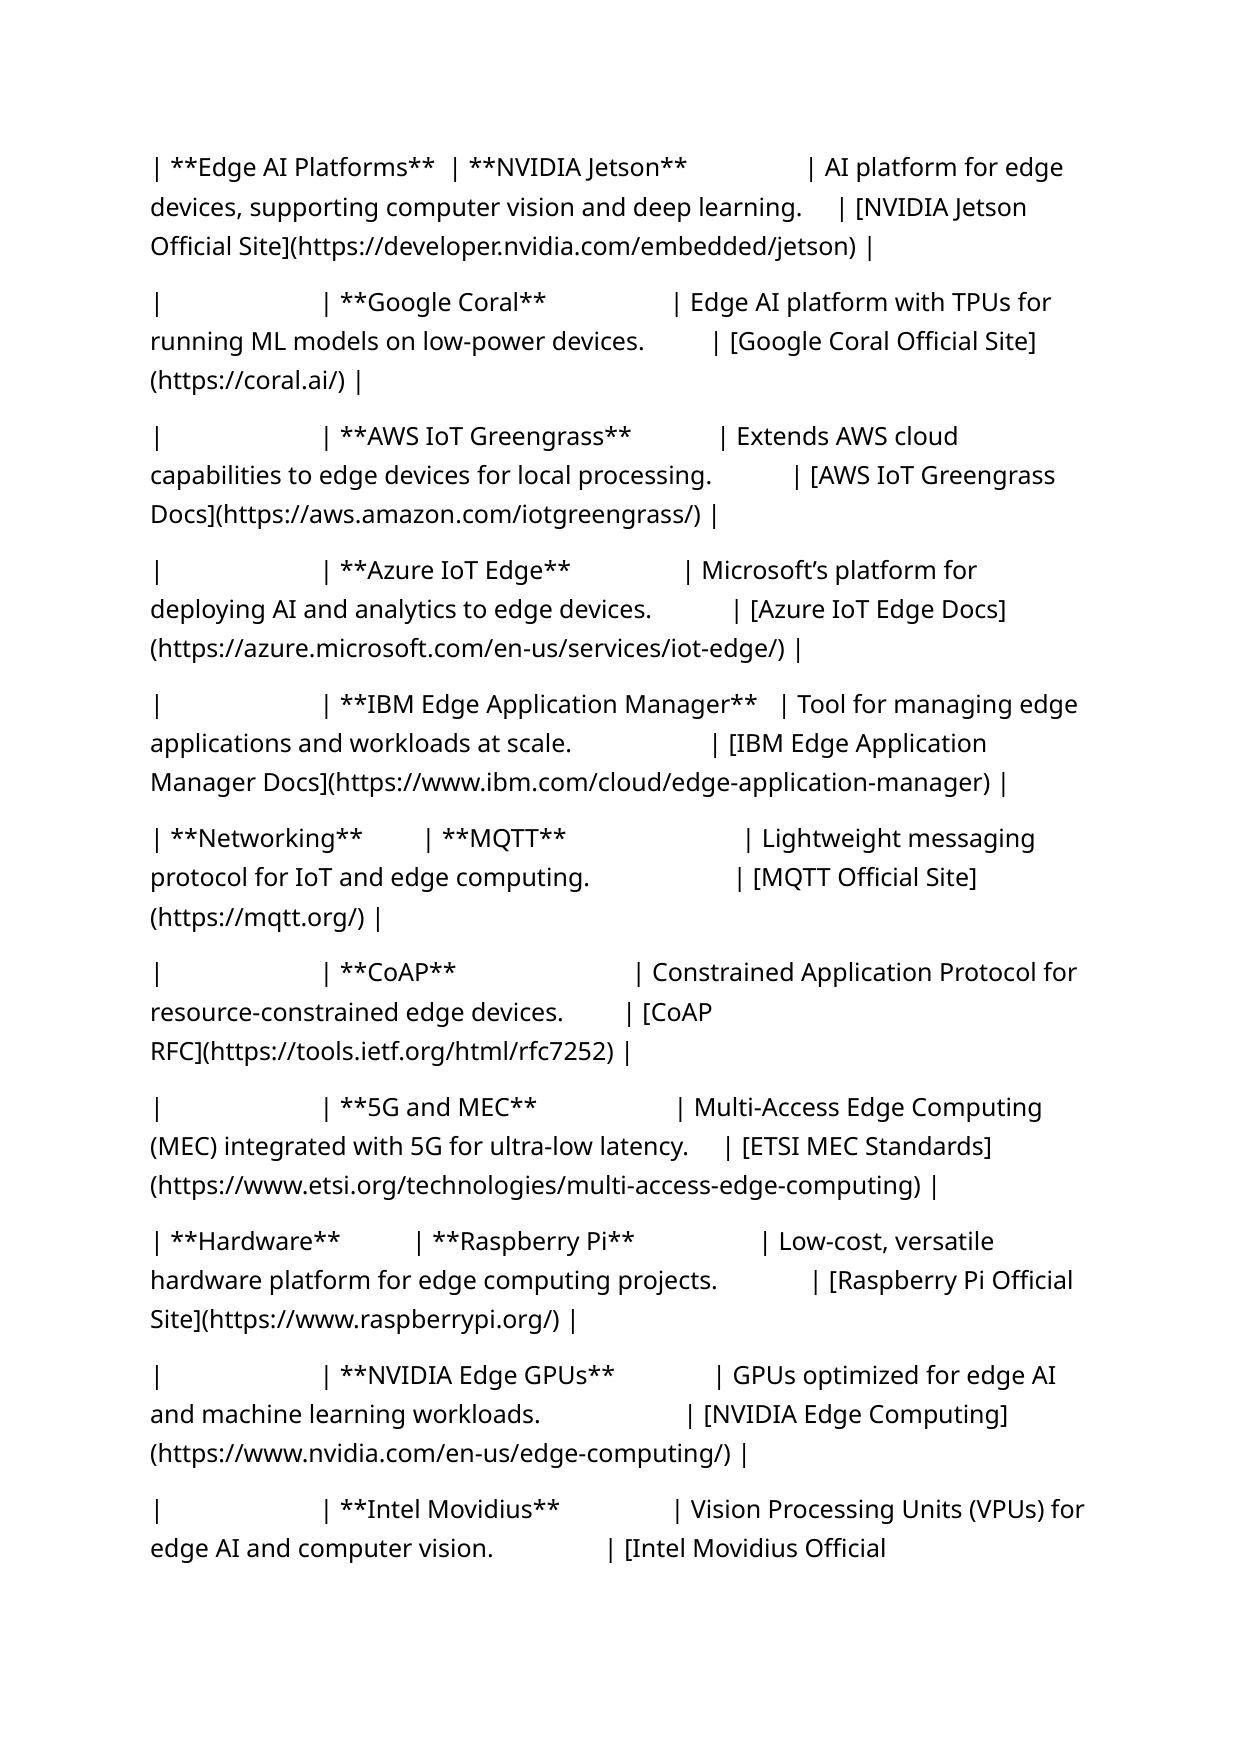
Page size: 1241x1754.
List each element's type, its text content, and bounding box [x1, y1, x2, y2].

text | **Networking** | **MQTT** | Lightweight messaging protocol for IoT and edge computing. | [MQTT Official Site](https://mqtt.org/) | [150, 821, 1090, 933]
text | | **Azure IoT Edge** | Microsoft’s platform for deploying AI and analytics to edge devices. | [Azure IoT Edge Docs](https://azure.microsoft.com/en-us/services/iot-edge/) | [150, 552, 1090, 665]
text | | **CoAP** | Constrained Application Protocol for resource-constrained edge devices. | [CoAP RFC](https://tools.ietf.org/html/rfc7252) | [150, 955, 1090, 1067]
text | | **5G and MEC** | Multi-Access Edge Computing (MEC) integrated with 5G for ultra-low latency. | [ETSI MEC Standards](https://www.etsi.org/technologies/multi-access-edge-computing) | [150, 1089, 1090, 1202]
text | | **AWS IoT Greengrass** | Extends AWS cloud capabilities to edge devices for local processing. | [AWS IoT Greengrass Docs](https://aws.amazon.com/iotgreengrass/) | [150, 418, 1090, 531]
text | **Hardware** | **Raspberry Pi** | Low-cost, versatile hardware platform for edge computing projects. | [Raspberry Pi Official Site](https://www.raspberrypi.org/) | [150, 1223, 1090, 1336]
text | **Edge AI Platforms** | **NVIDIA Jetson** | AI platform for edge devices, supporting computer vision and deep learning. | [NVIDIA Jetson Official Site](https://developer.nvidia.com/embedded/jetson) | [150, 150, 1090, 262]
text | | **NVIDIA Edge GPUs** | GPUs optimized for edge AI and machine learning workloads. | [NVIDIA Edge Computing](https://www.nvidia.com/en-us/edge-computing/) | [150, 1357, 1090, 1470]
text | | **IBM Edge Application Manager** | Tool for managing edge applications and workloads at scale. | [IBM Edge Application Manager Docs](https://www.ibm.com/cloud/edge-application-manager) | [150, 687, 1090, 799]
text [150, 1492, 1090, 1565]
text | | **Google Coral** | Edge AI platform with TPUs for running ML models on low-power devices. | [Google Coral Official Site](https://coral.ai/) | [150, 284, 1090, 397]
